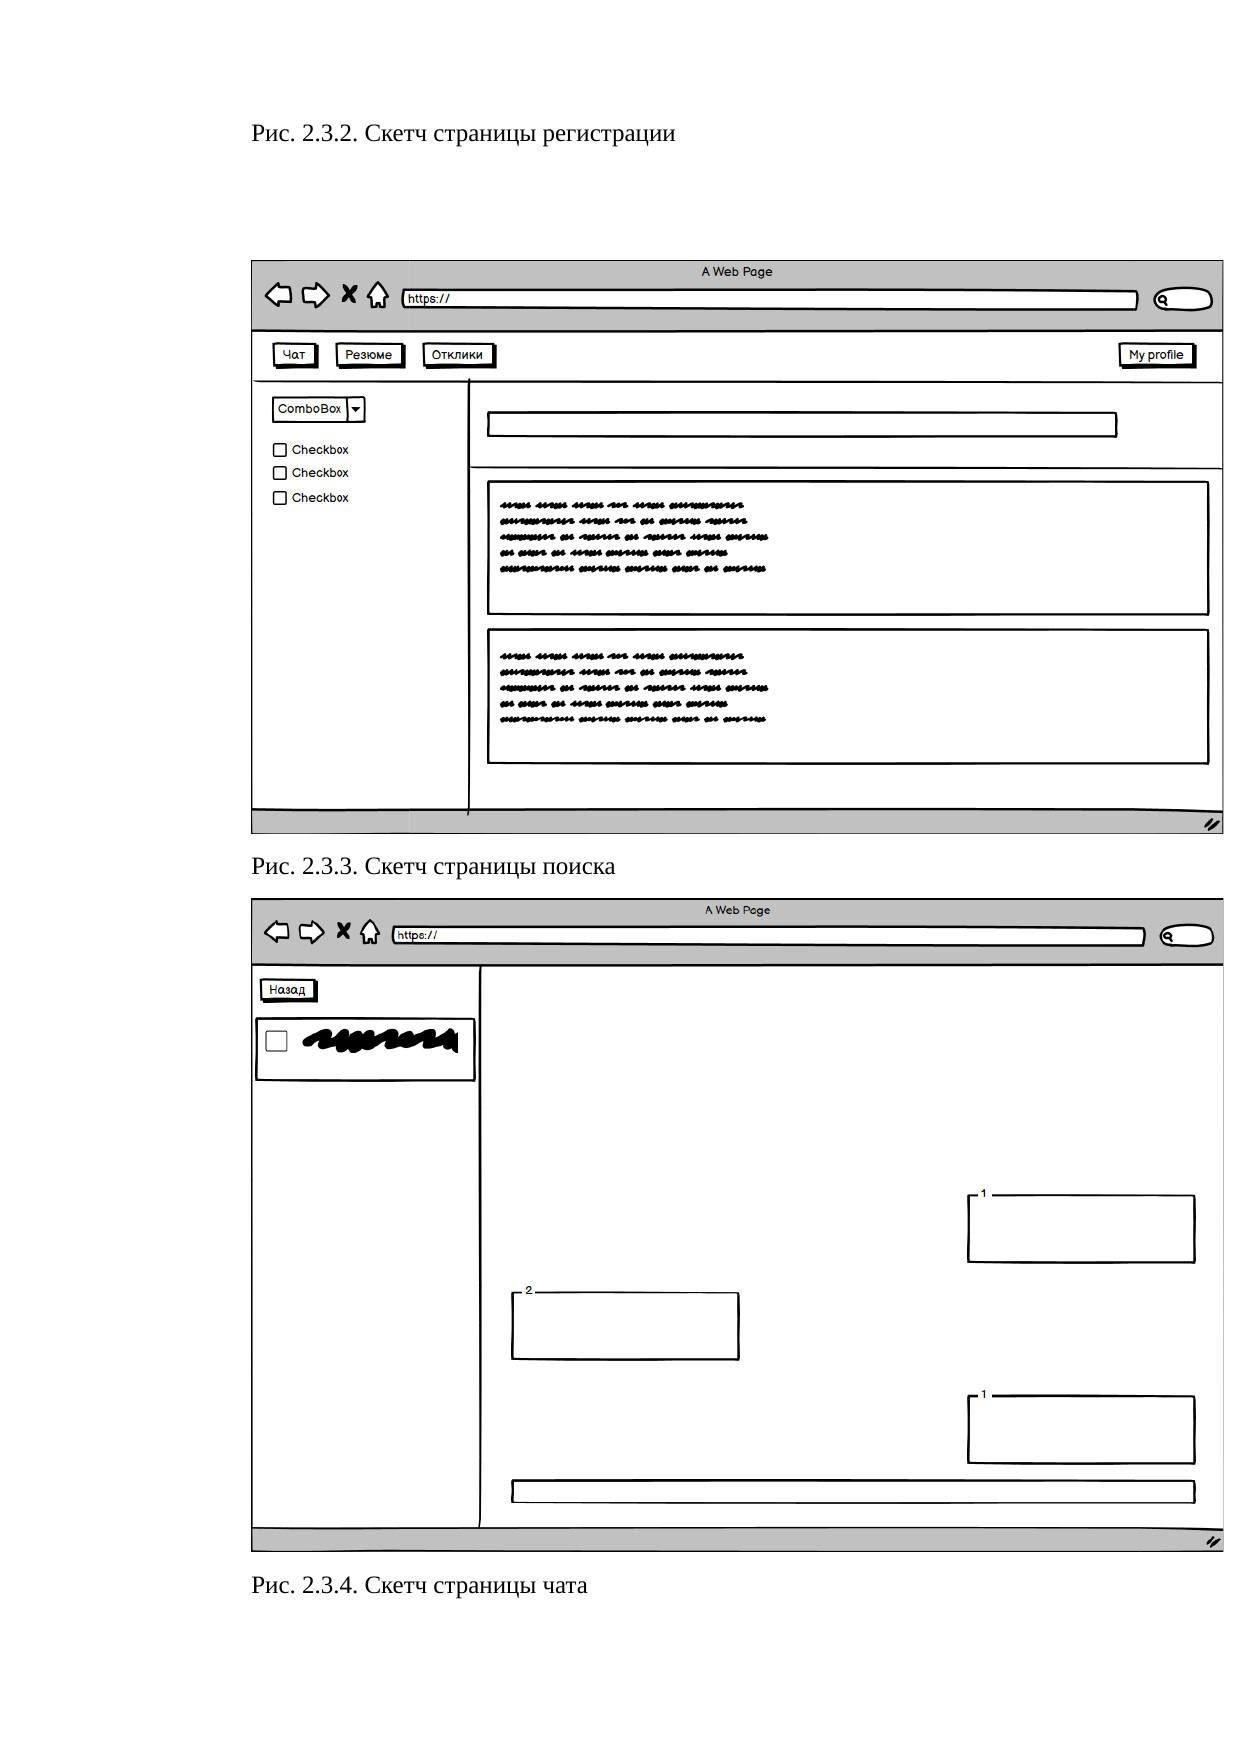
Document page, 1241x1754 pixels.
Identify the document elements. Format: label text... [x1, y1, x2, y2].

text Рис. 2.3.4. Скетч страницы чата [177, 1570, 1152, 1599]
text Рис. 2.3.3. Скетч страницы поиска [177, 851, 1152, 880]
picture [251, 898, 1224, 1552]
text Рис. 2.3.2. Скетч страницы регистрации [177, 118, 1152, 147]
picture [251, 260, 1224, 834]
